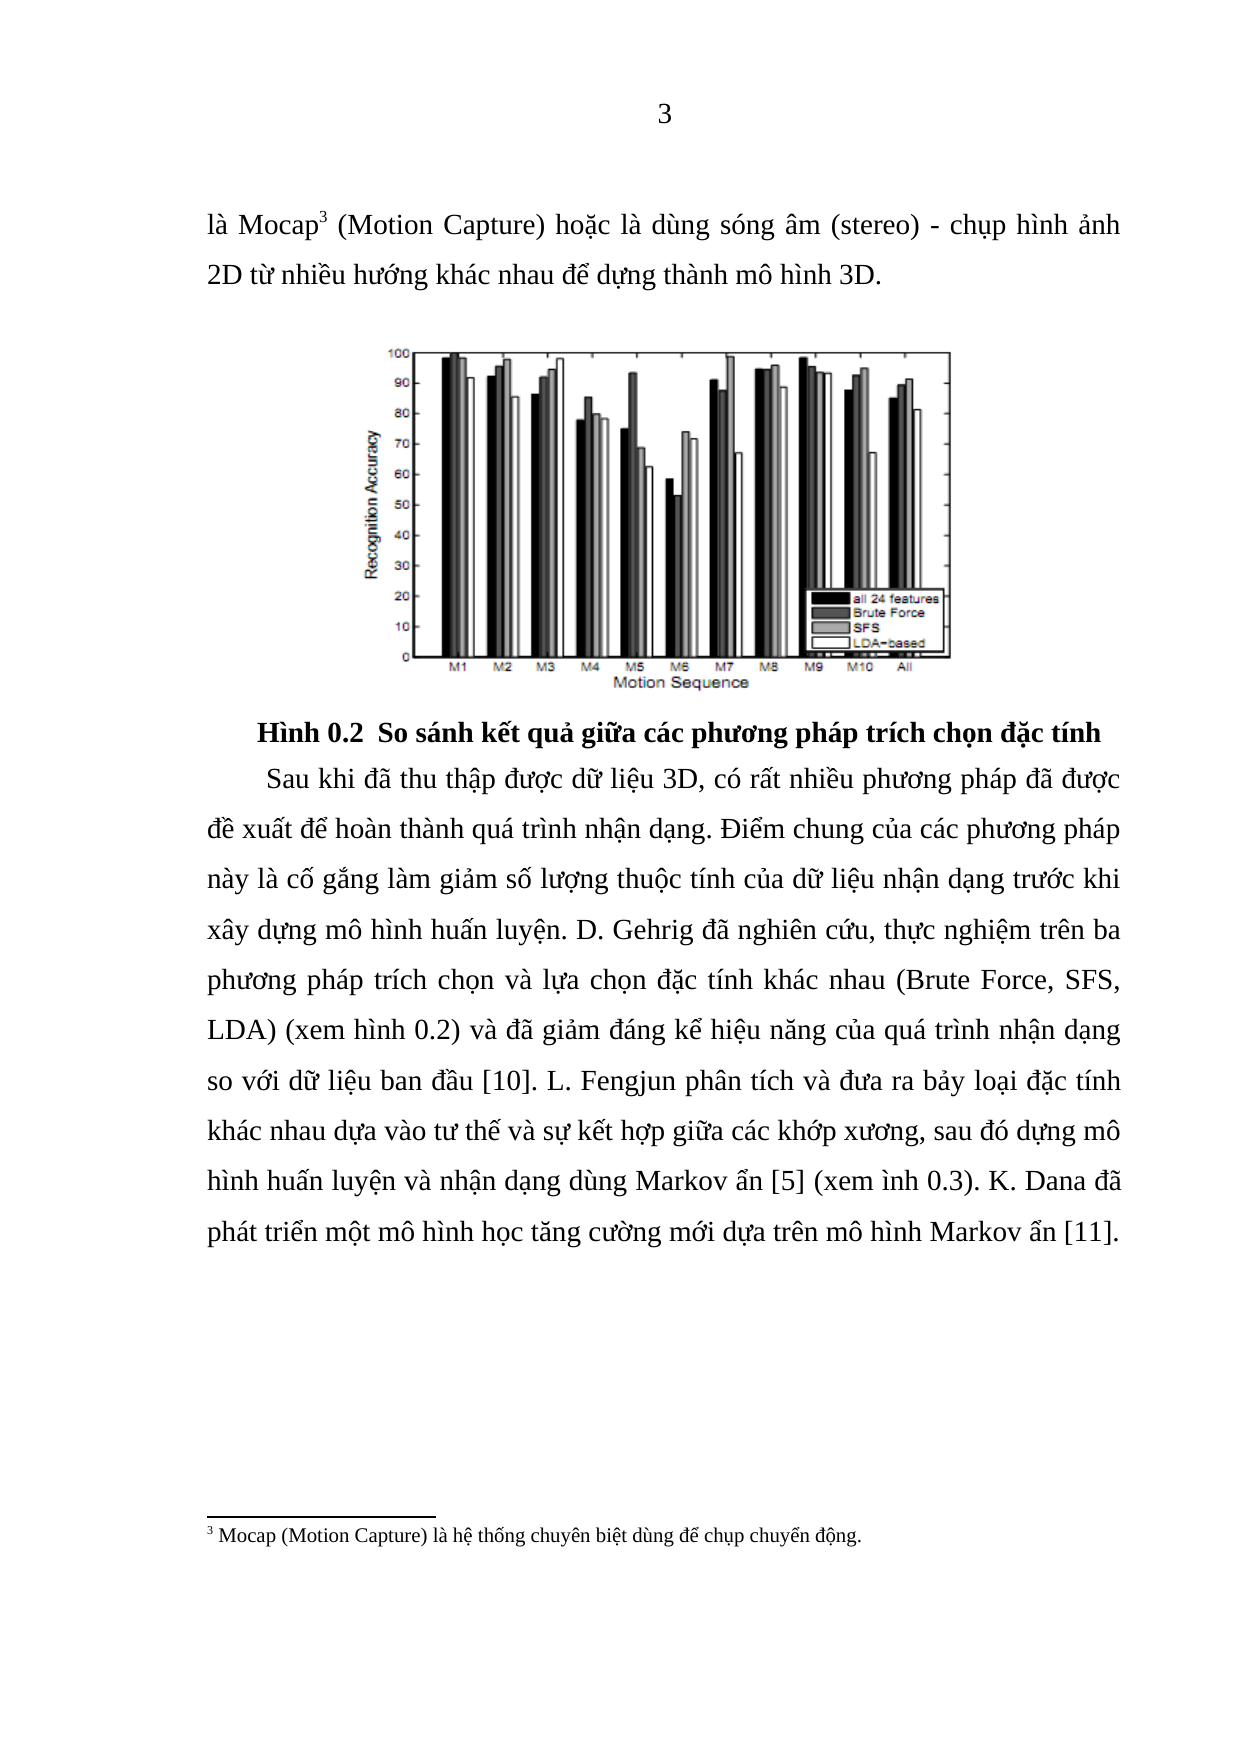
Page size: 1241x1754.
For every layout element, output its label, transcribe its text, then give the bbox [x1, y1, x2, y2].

picture [331, 320, 998, 699]
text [207, 207, 1122, 291]
text Sau khi đã thu thập được dữ liệu 3D, có rất nhiều phương pháp đã được đề xuất để hoàn thành quá trình nhận dạng. Điểm chung của các phương pháp này là cố gắng làm giảm số lượng thuộc tính của dữ liệu nhận dạng trước khi xây dựng mô hình huấn luyện. D. Gehrig đã nghiên cứu, thực nghiệm trên ba phương pháp trích chọn và lựa chọn đặc tính khác nhau (Brute Force, SFS, LDA) (xem hình 0.2) và đã giảm đáng kể hiệu năng của quá trình nhận dạng so với dữ liệu ban đầu [10]. L. Fengjun phân tích và đưa ra bảy loại đặc tính khác nhau dựa vào tư thế và sự kết hợp giữa các khớp xương, sau đó dựng mô hình huấn luyện và nhận dạng dùng Markov ẩn [5] (xem ình 0.3). K. Dana đã phát triển một mô hình học tăng cường mới dựa trên mô hình Markov ẩn [11]. [207, 761, 1122, 1247]
text So sánh kết quả giữa các phương pháp trích chọn đặc tính [236, 715, 1122, 748]
